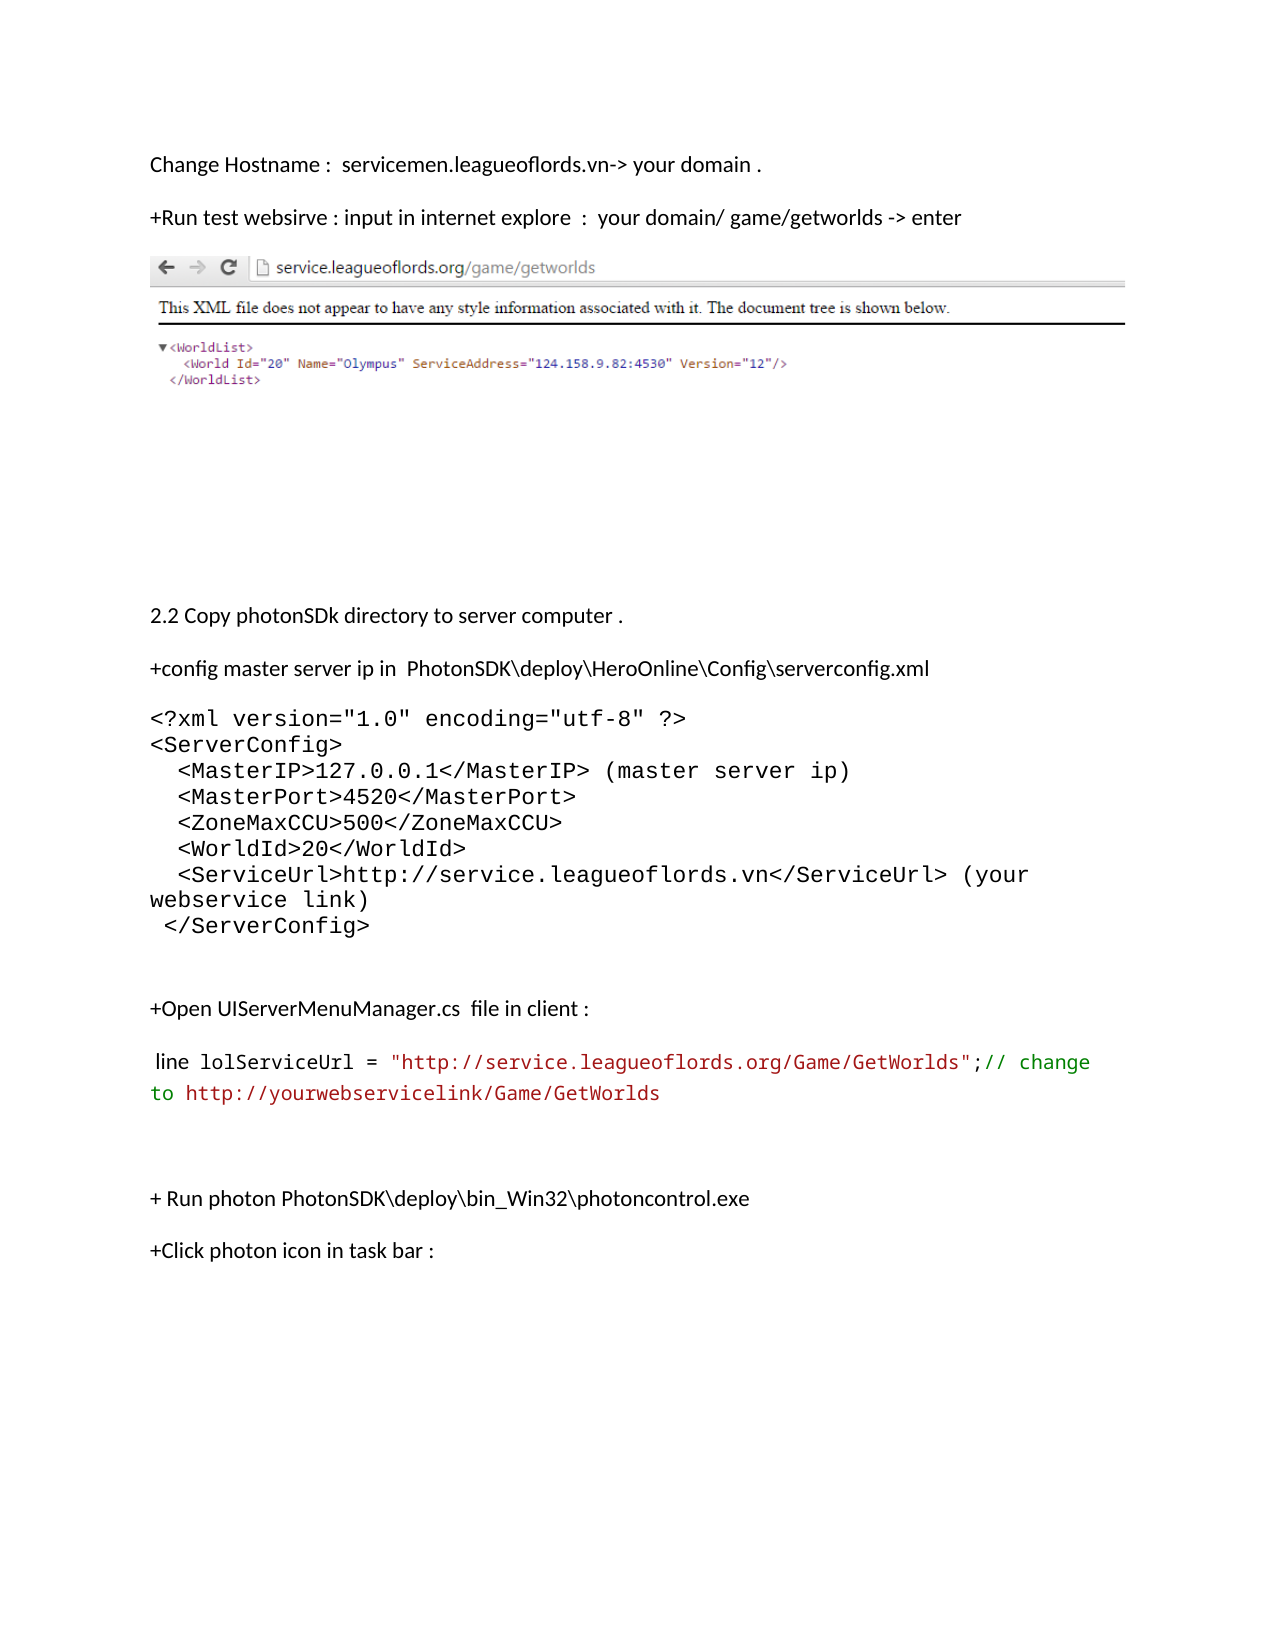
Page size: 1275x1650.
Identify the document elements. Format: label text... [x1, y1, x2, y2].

text <MasterPort>4520</MasterPort> [150, 785, 1125, 811]
text +Open UIServerMenuManager.cs file in client : [150, 994, 1125, 1022]
text + Run photon PhotonSDK\deploy\bin_Win32\photoncontrol.exe [150, 1184, 1125, 1212]
picture [150, 256, 1125, 524]
text <MasterIP>127.0.0.1</MasterIP> (master server ip) [150, 759, 1125, 785]
text Change Hostname : servicemen.leagueoflords.vn-> your domain . [150, 150, 1125, 178]
text <ServerConfig> [150, 733, 1125, 759]
text 2.2 Copy photonSDk directory to server computer . [150, 601, 1125, 629]
text <ServiceUrl>http://service.leagueoflords.vn</ServiceUrl> (your webservice link) [150, 863, 1125, 915]
text <ZoneMaxCCU>500</ZoneMaxCCU> [150, 811, 1125, 837]
text +config master server ip in PhotonSDK\deploy\HeroOnline\Config\serverconfig.xml [150, 654, 1125, 682]
text +Run test websirve : input in internet explore : your domain/ game/getworlds -> enter [150, 203, 1125, 231]
text <?xml version="1.0" encoding="utf-8" ?> [150, 707, 1125, 733]
text <WorldId>20</WorldId> [150, 837, 1125, 863]
text line lolServiceUrl = "http://service.leagueoflords.org/Game/GetWorlds";// change to http://yourwebservicelink/Game/GetWorlds [150, 1047, 1125, 1106]
text +Click photon icon in task bar : [150, 1237, 1125, 1265]
text </ServerConfig> [150, 915, 1125, 941]
